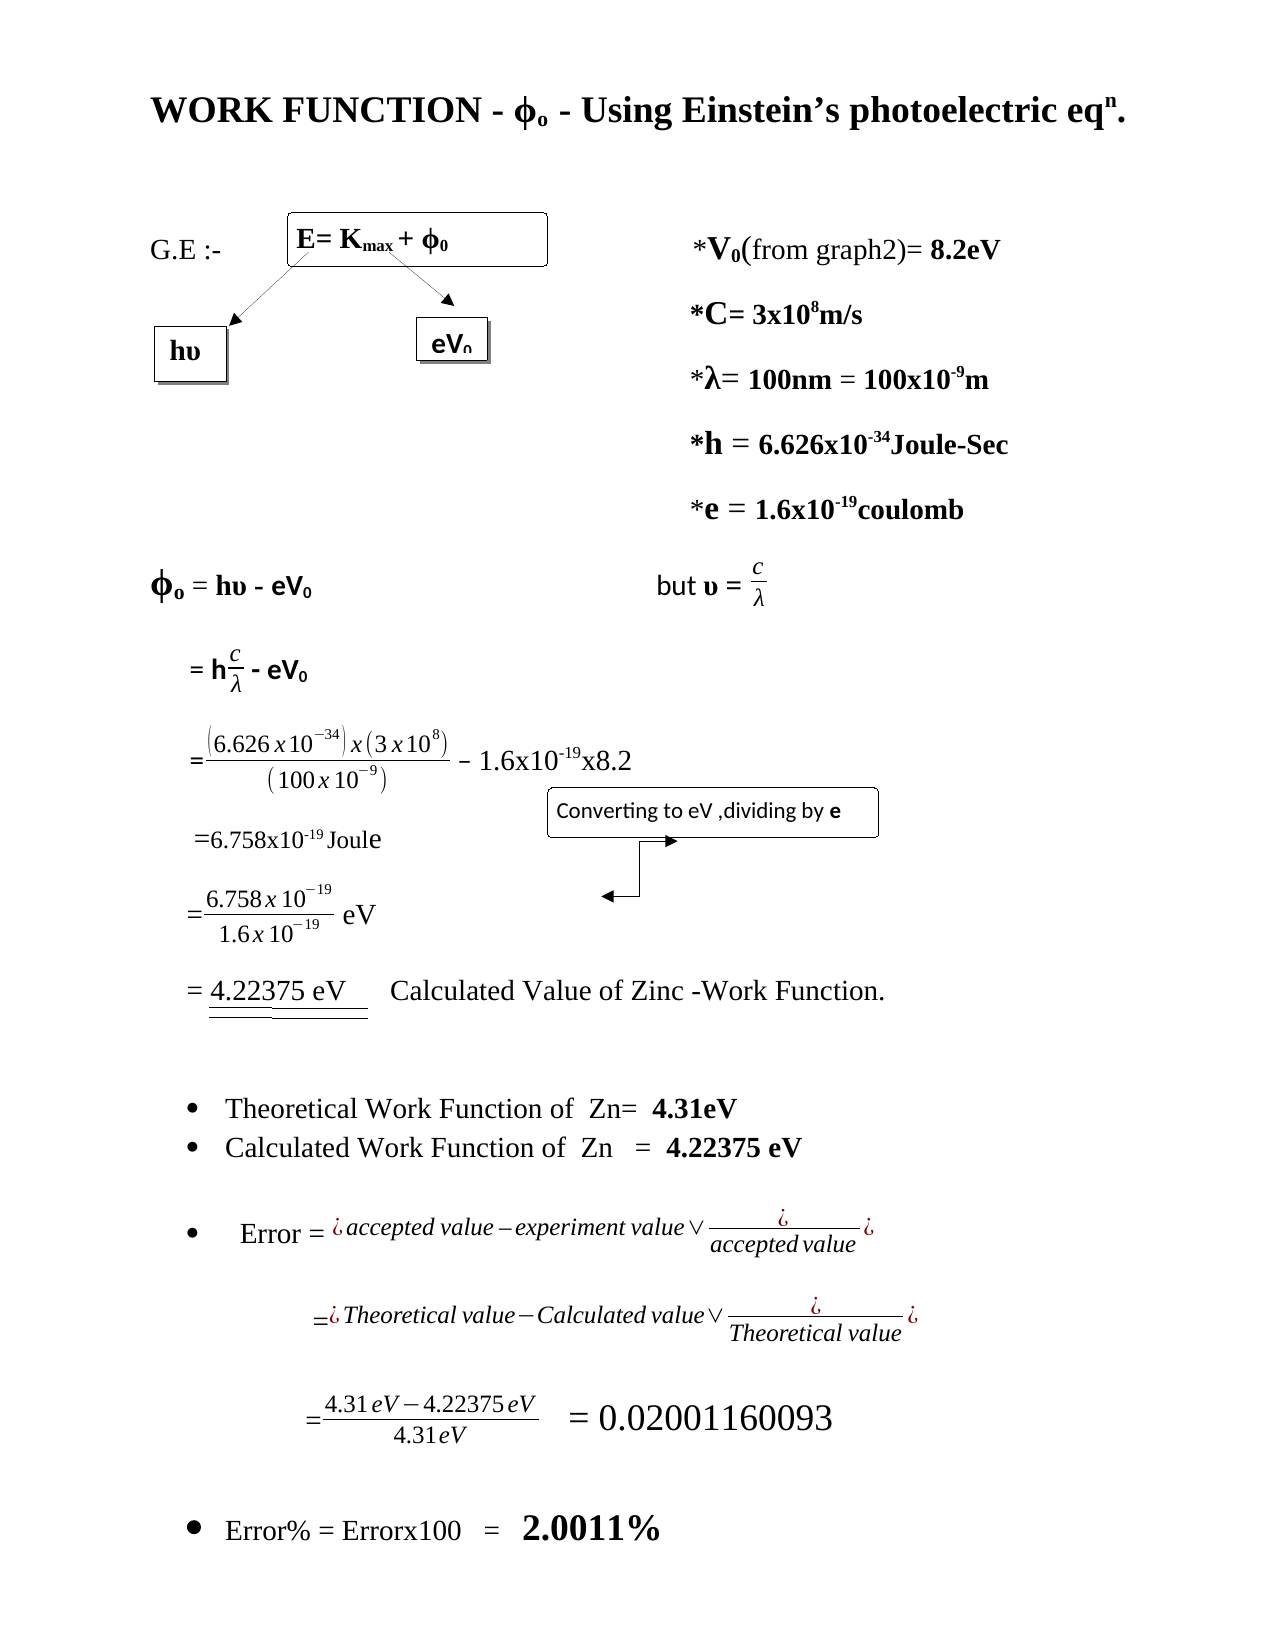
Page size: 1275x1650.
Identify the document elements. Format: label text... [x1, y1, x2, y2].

list = [225, 1296, 1200, 1347]
text *C= 3x108m/s [150, 293, 1200, 332]
text = 4.22375 eV Calculated Value of Zinc -Work Function. [150, 973, 1200, 1006]
text WORK FUNCTION - ϕo - Using Einstein’s photoelectric eqn. [150, 87, 1200, 131]
list Theoretical Work Function of Zn= 4.31eV [187, 1092, 1200, 1125]
text *h = 6.626x10-34Joule-Sec [150, 423, 1200, 461]
text =6.758x10-19 Joule [150, 822, 665, 855]
text *λ= 100nm = 100x10-9m [150, 358, 1200, 396]
list Calculated Work Function of Zn = 4.22375 eV [187, 1130, 1200, 1164]
list Error = [187, 1207, 1200, 1258]
text = h - eV0 [150, 639, 1200, 698]
list Error% = Errorx100 = 2.0011% [187, 1505, 1200, 1548]
text *e = 1.6x10-19coulomb [150, 488, 1200, 526]
list = = 0.02001160093 [225, 1390, 1200, 1449]
text = eV [150, 881, 1200, 947]
text ϕo = hυ - eV0 but υ = [150, 553, 1200, 612]
text = – 1.6x10-19x8.2 [150, 724, 1200, 795]
text G.E :- *V0(from graph2)= 8.2eV [150, 228, 290, 267]
text G.E :- *V0(from graph2)= 8.2eV [544, 228, 1200, 267]
text =6.758x10-19 Joule [640, 822, 1200, 855]
